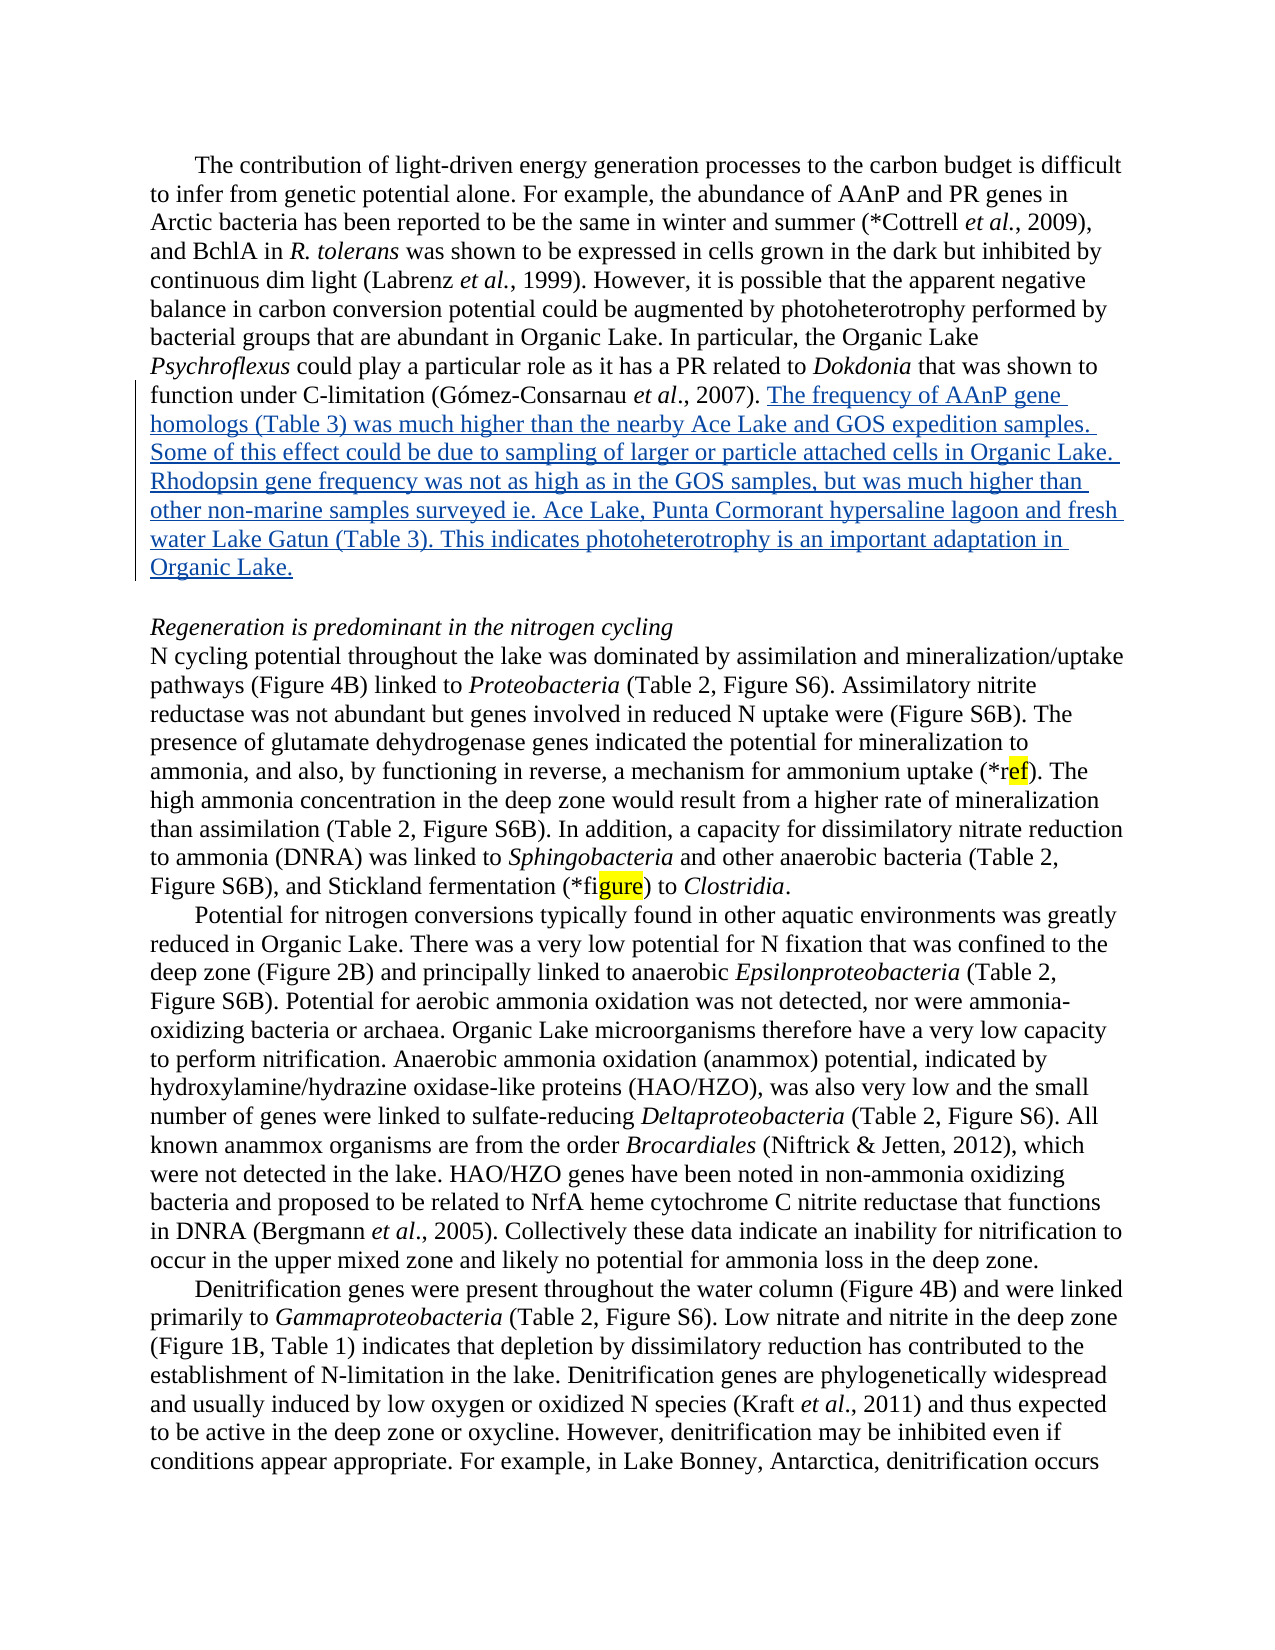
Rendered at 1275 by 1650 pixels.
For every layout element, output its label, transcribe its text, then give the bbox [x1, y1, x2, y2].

subtitle Regeneration is predominant in the nitrogen cycling [150, 612, 1125, 641]
text N cycling potential throughout the lake was dominated by assimilation and mineralization/uptake pathways (Figure 4B) linked to Proteobacteria (Table 2, Figure S6). Assimilatory nitrite reductase was not abundant but genes involved in reduced N uptake were (Figure S6B). The presence of glutamate dehydrogenase genes indicated the potential for mineralization to ammonia, and also, by functioning in reverse, a mechanism for ammonium uptake (*ref). The high ammonia concentration in the deep zone would result from a higher rate of mineralization than assimilation (Table 2, Figure S6B). In addition, a capacity for dissimilatory nitrate reduction to ammonia (DNRA) was linked to Sphingobacteria and other anaerobic bacteria (Table 2, Figure S6B), and Stickland fermentation (*figure) to Clostridia. [150, 641, 1125, 900]
text Potential for nitrogen conversions typically found in other aquatic environments was greatly reduced in Organic Lake. There was a very low potential for N fixation that was confined to the deep zone (Figure 2B) and principally linked to anaerobic Epsilonproteobacteria (Table 2, Figure S6B). Potential for aerobic ammonia oxidation was not detected, nor were ammonia-oxidizing bacteria or archaea. Organic Lake microorganisms therefore have a very low capacity to perform nitrification. Anaerobic ammonia oxidation (anammox) potential, indicated by hydroxylamine/hydrazine oxidase-like proteins (HAO/HZO), was also very low and the small number of genes were linked to sulfate-reducing Deltaproteobacteria (Table 2, Figure S6). All known anammox organisms are from the order Brocardiales (Niftrick & Jetten, 2012), which were not detected in the lake. HAO/HZO genes have been noted in non-ammonia oxidizing bacteria and proposed to be related to NrfA heme cytochrome C nitrite reductase that functions in DNRA (Bergmann et al., 2005). Collectively these data indicate an inability for nitrification to occur in the upper mixed zone and likely no potential for ammonia loss in the deep zone. [150, 900, 1125, 1274]
text The contribution of light-driven energy generation processes to the carbon budget is difficult to infer from genetic potential alone. For example, the abundance of AAnP and PR genes in Arctic bacteria has been reported to be the same in winter and summer (*Cottrell et al., 2009), and BchlA in R. tolerans was shown to be expressed in cells grown in the dark but inhibited by continuous dim light (Labrenz et al., 1999). However, it is possible that the apparent negative balance in carbon conversion potential could be augmented by photoheterotrophy performed by bacterial groups that are abundant in Organic Lake. In particular, the Organic Lake Psychroflexus could play a particular role as it has a PR related to Dokdonia that was shown to function under C-limitation (Gómez-Consarnau et al., 2007). [150, 150, 1125, 581]
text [150, 1274, 1125, 1475]
